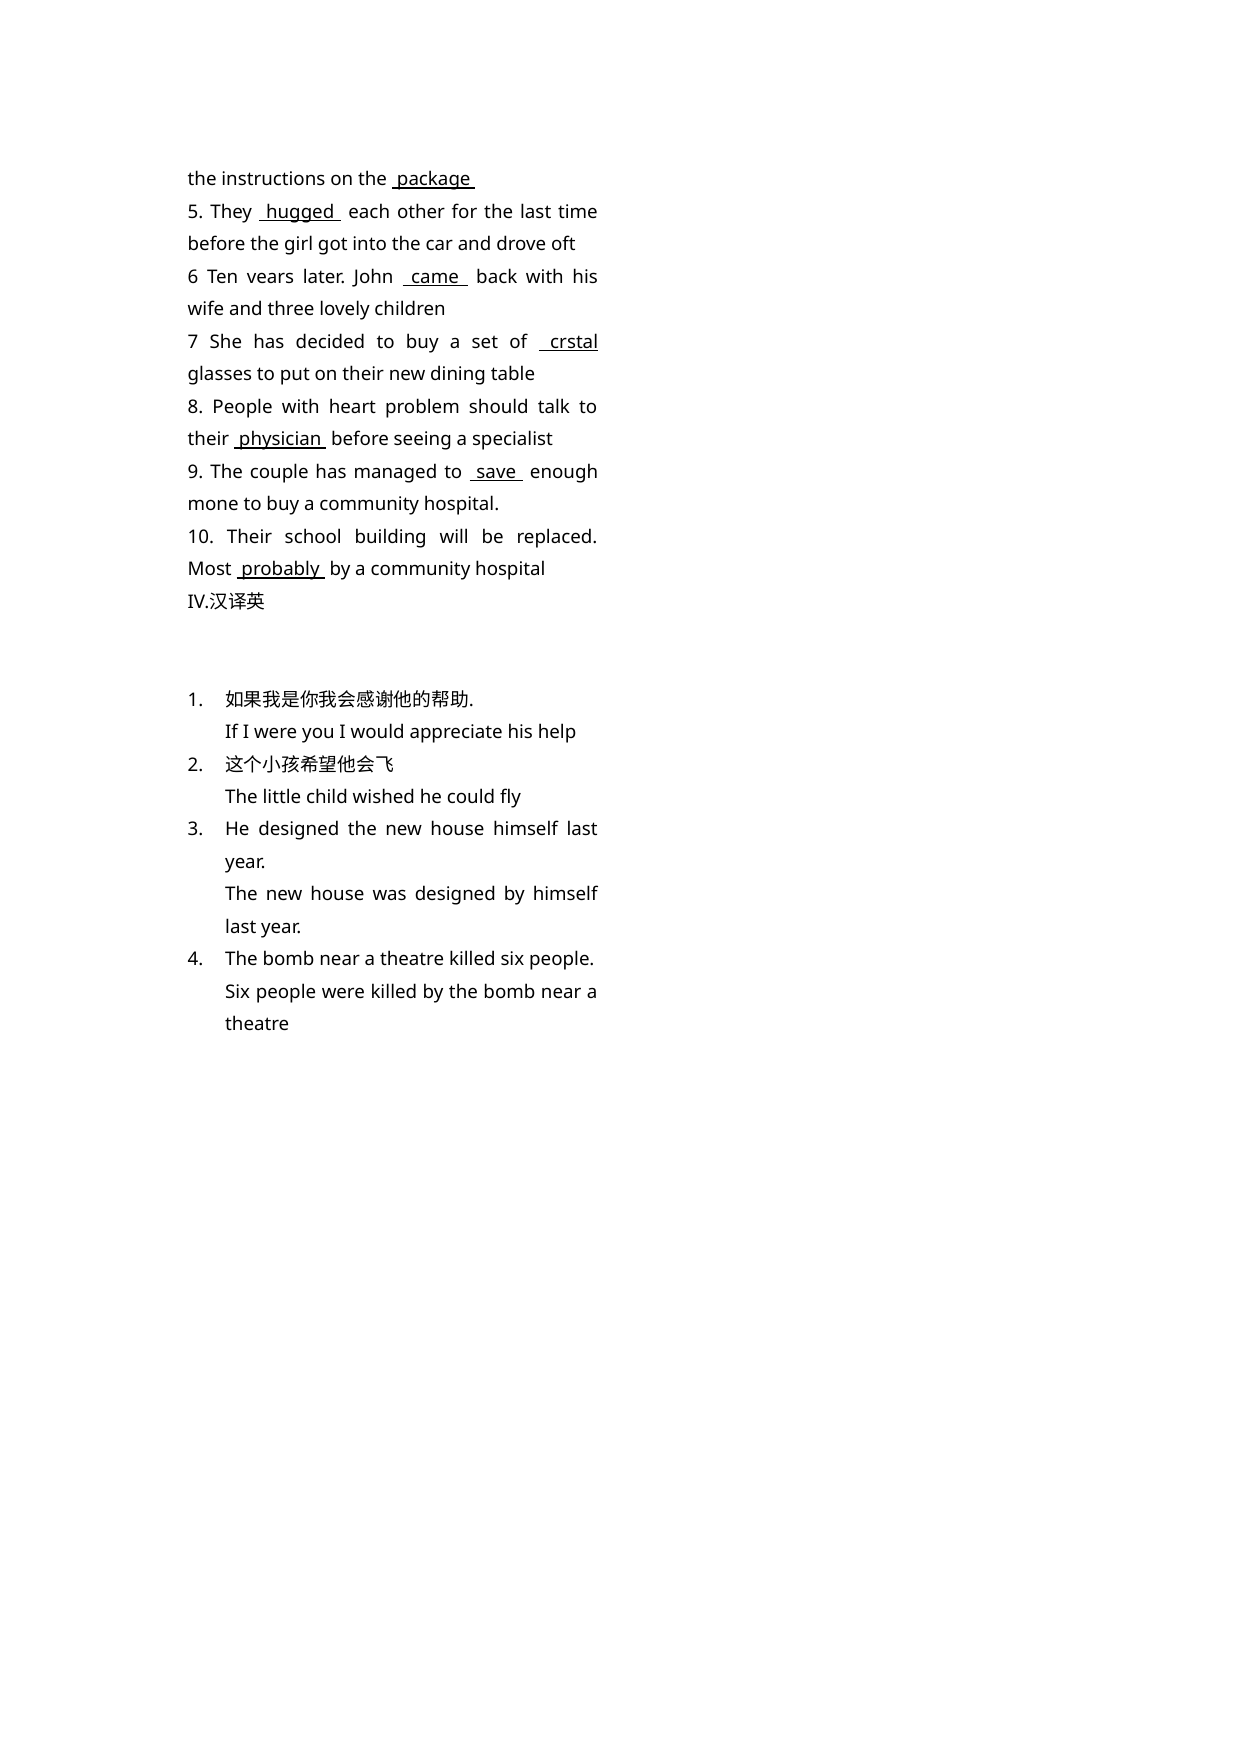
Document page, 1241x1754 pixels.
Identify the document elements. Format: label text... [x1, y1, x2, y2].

list The new house was designed by himself last year. [225, 877, 598, 942]
list Six people were killed by the bomb near a theatre [225, 974, 598, 1039]
text 7 She has decided to buy a set of crstal glasses to put on their new dining table [187, 324, 598, 389]
text 10. Their school building will be replaced. Most probably by a community hospital [187, 519, 598, 584]
text 8. People with heart problem should talk to their physician before seeing a specialist [187, 389, 598, 454]
list If I were you I would appreciate his help [225, 714, 598, 747]
text 5. They hugged each other for the last time before the girl got into the car and drove oft [187, 194, 598, 259]
text IV.汉译英 [187, 584, 598, 617]
list 如果我是你我会感谢他的帮助. [187, 682, 598, 714]
text 4. If you don't know how to cook the fish. read the instructions on the package [187, 162, 598, 194]
text 9. The couple has managed to save enough mone to buy a community hospital. [187, 454, 598, 519]
list The bomb near a theatre killed six people. [187, 942, 598, 974]
text 6 Ten vears later. John came back with his wife and three lovely children [187, 259, 598, 324]
list The little child wished he could fly [225, 779, 598, 812]
list He designed the new house himself last year. [187, 812, 598, 877]
list 这个小孩希望他会飞 [187, 747, 598, 779]
